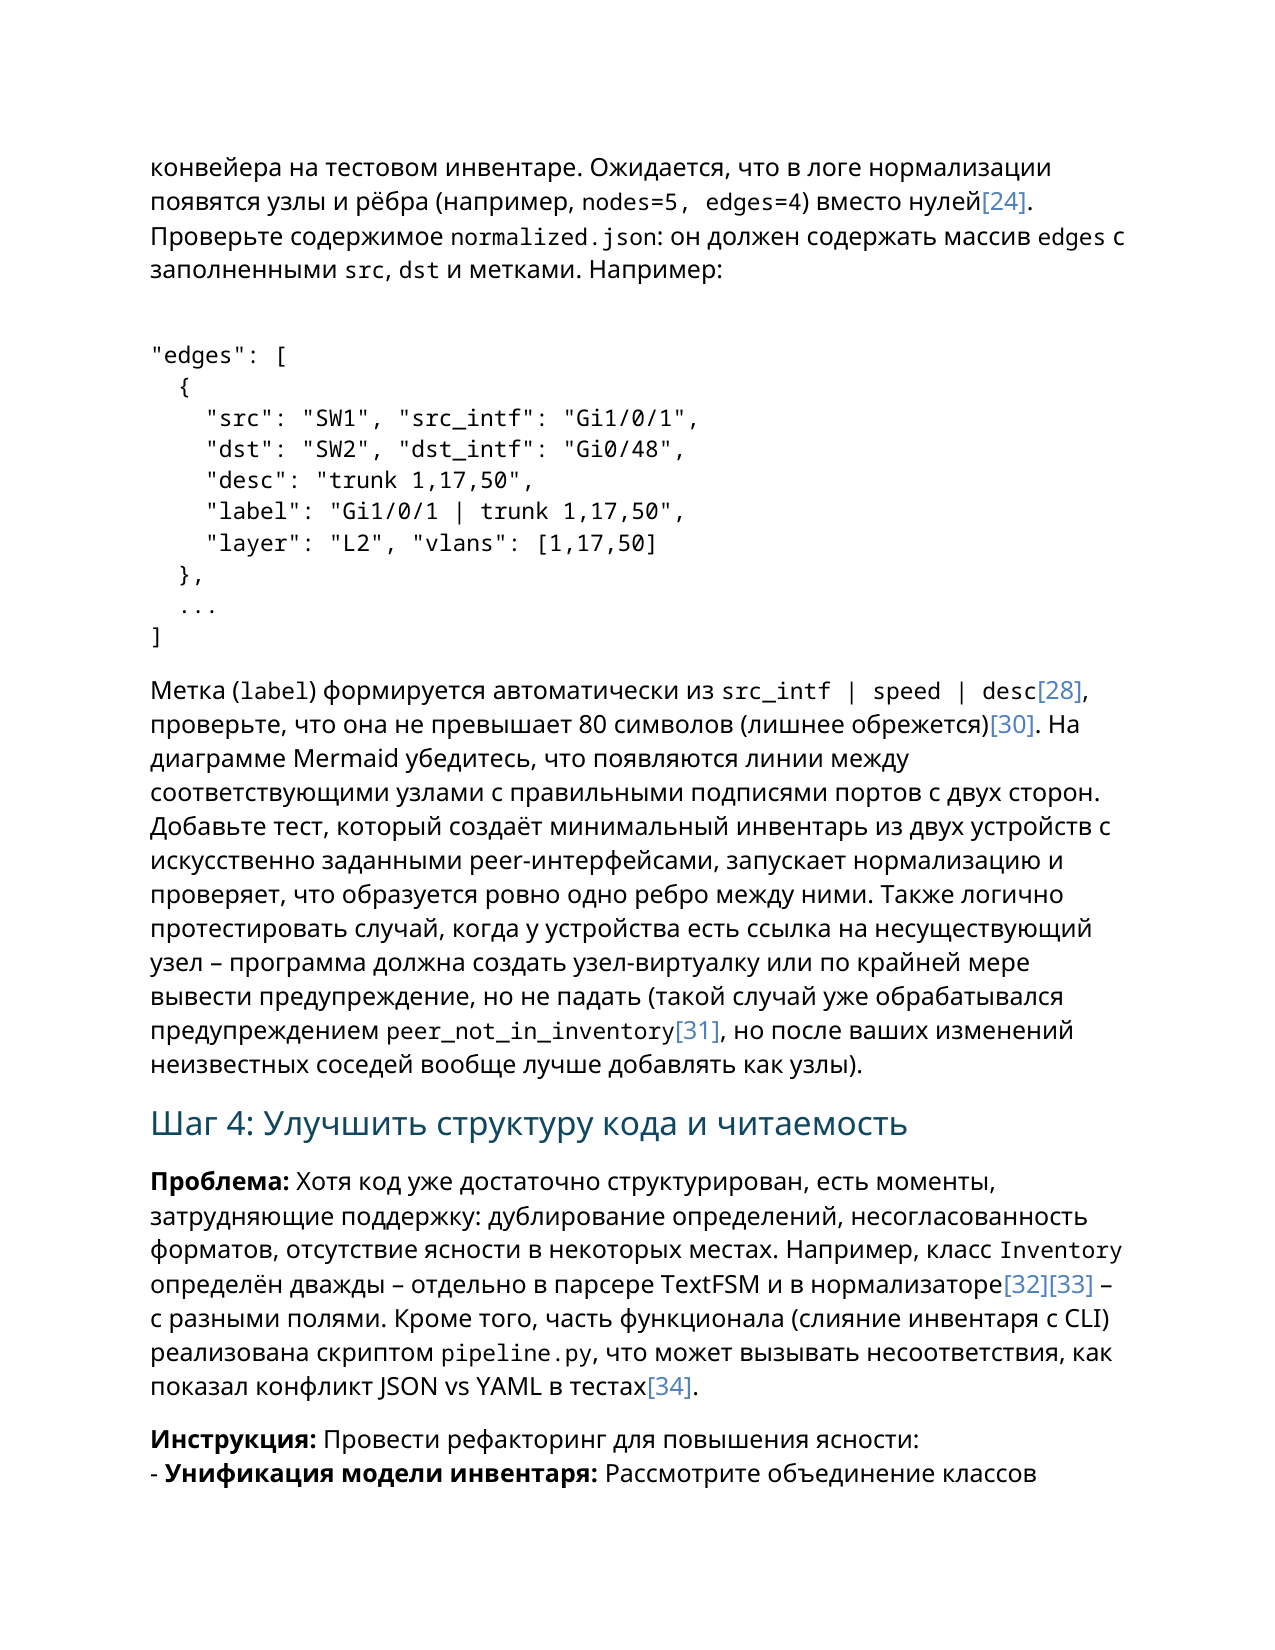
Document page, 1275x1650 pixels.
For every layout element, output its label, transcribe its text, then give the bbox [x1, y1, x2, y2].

text Проблема: Хотя код уже достаточно структурирован, есть моменты, затрудняющие поддержку: дублирование определений, несогласованность форматов, отсутствие ясности в некоторых местах. Например, класс Inventory определён дважды – отдельно в парсере TextFSM и в нормализаторе[32][33] – с разными полями. Кроме того, часть функционала (слияние инвентаря с CLI) реализована скриптом pipeline.py, что может вызывать несоответствия, как показал конфликт JSON vs YAML в тестах[34]. [150, 1164, 1125, 1402]
text "edges": [ { "src": "SW1", "src_intf": "Gi1/0/1", "dst": "SW2", "dst_intf": "Gi0/48", "desc": "trunk 1,17,50", "label": "Gi1/0/1 | trunk 1,17,50", "layer": "L2", "vlans": [1,17,50] }, ... ] [150, 339, 1125, 652]
text Метка (label) формируется автоматически из src_intf | speed | desc[28], проверьте, что она не превышает 80 символов (лишнее обрежется)[30]. На диаграмме Mermaid убедитесь, что появляются линии между соответствующими узлами с правильными подписями портов с двух сторон. Добавьте тест, который создаёт минимальный инвентарь из двух устройств с искусственно заданными peer-интерфейсами, запускает нормализацию и проверяет, что образуется ровно одно ребро между ними. Также логично протестировать случай, когда у устройства есть ссылка на несуществующий узел – программа должна создать узел-виртуалку или по крайней мере вывести предупреждение, но не падать (такой случай уже обрабатывался предупреждением peer_not_in_inventory[31], но после ваших изменений неизвестных соседей вообще лучше добавлять как узлы). [150, 672, 1125, 1081]
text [150, 150, 1125, 320]
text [150, 1421, 1125, 1489]
subtitle Шаг 4: Улучшить структуру кода и читаемость [150, 1100, 1125, 1145]
